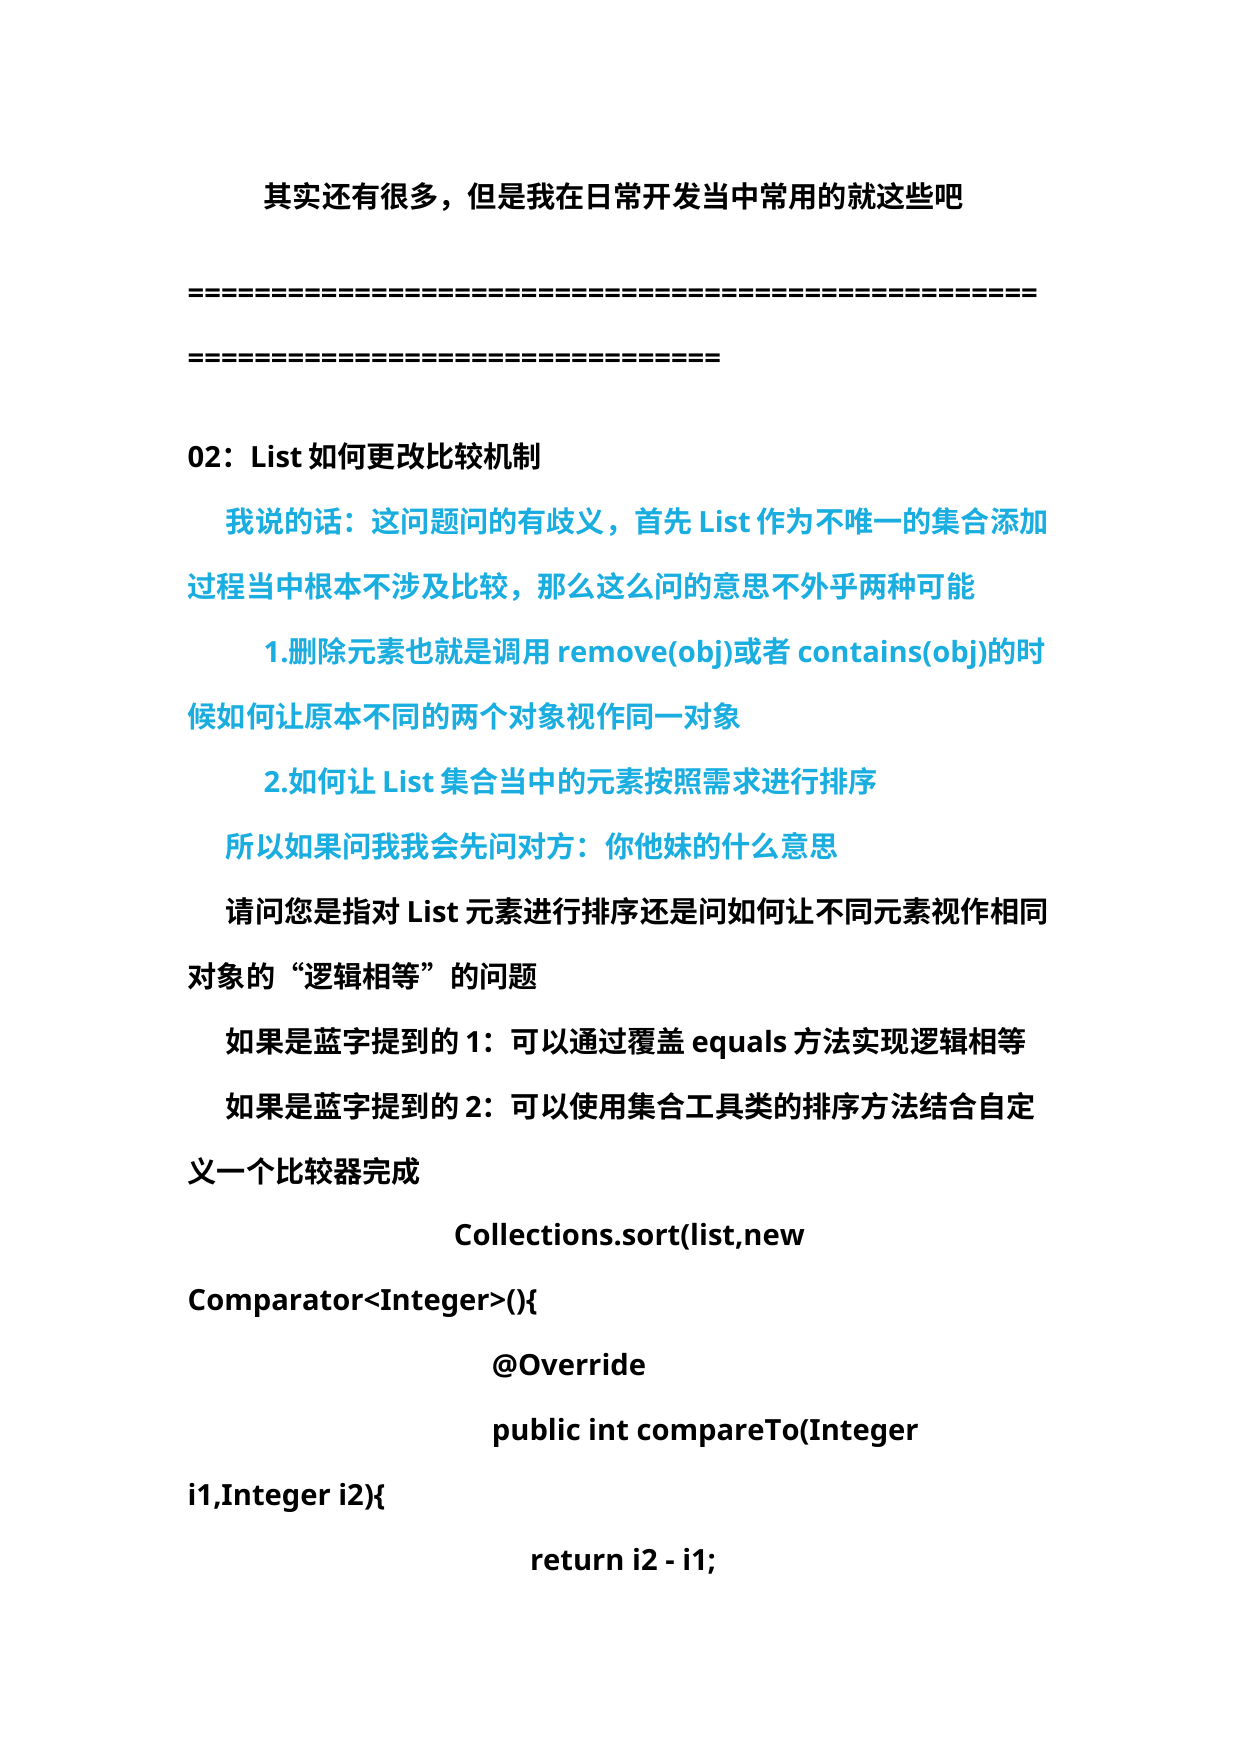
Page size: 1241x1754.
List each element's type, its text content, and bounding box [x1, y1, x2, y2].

text return i2 - i1; [187, 1527, 1053, 1592]
text 如果是蓝字提到的2：可以使用集合工具类的排序方法结合自定义一个比较器完成 [187, 1072, 1053, 1202]
text 1.删除元素也就是调用remove(obj)或者contains(obj)的时候如何让原本不同的两个对象视作同一对象 [187, 617, 1053, 747]
text 请问您是指对List元素进行排序还是问如何让不同元素视作相同对象的“逻辑相等”的问题 [187, 877, 1053, 1007]
text 如果是蓝字提到的1：可以通过覆盖equals方法实现逻辑相等 [187, 1007, 1053, 1072]
text public int compareTo(Integer i1,Integer i2){ [187, 1397, 1053, 1527]
text @Override [187, 1332, 1053, 1397]
text Collections.sort(list,new Comparator<Integer>(){ [187, 1202, 1053, 1332]
text 其实还有很多，但是我在日常开发当中常用的就这些吧 [187, 162, 1053, 227]
text =================================================================================== [187, 259, 1053, 389]
text 我说的话：这问题问的有歧义，首先List作为不唯一的集合添加过程当中根本不涉及比较，那么这么问的意思不外乎两种可能 [187, 487, 1053, 617]
text 2.如何让List集合当中的元素按照需求进行排序 [187, 747, 1053, 812]
text 02：List如何更改比较机制 [187, 422, 1053, 487]
text 所以如果问我我会先问对方：你他妹的什么意思 [187, 812, 1053, 877]
